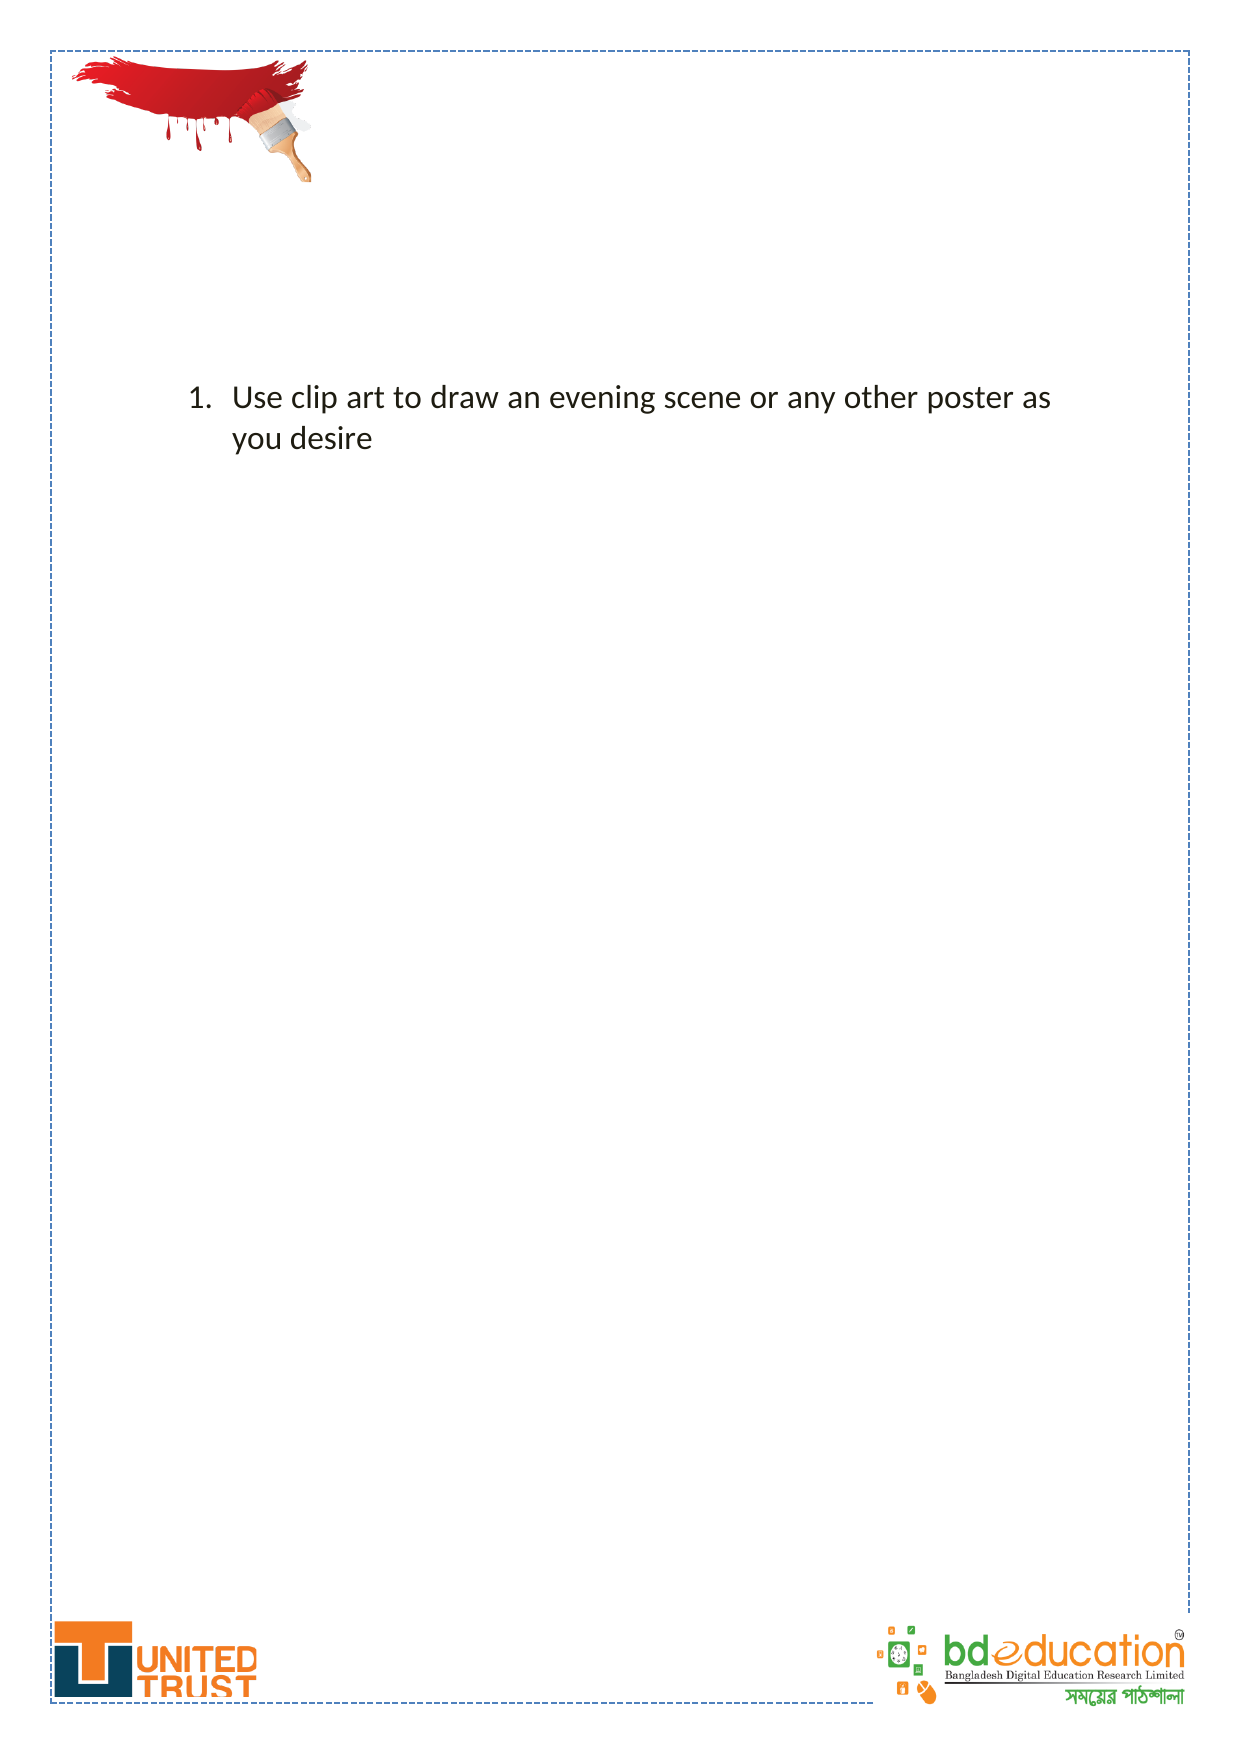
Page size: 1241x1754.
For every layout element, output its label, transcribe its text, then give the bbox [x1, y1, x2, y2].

picture [53, 1621, 256, 1697]
picture [70, 56, 311, 182]
picture [873, 1613, 1193, 1707]
subtitle Use clip art to draw an evening scene or any other poster as you desire [187, 376, 1053, 458]
